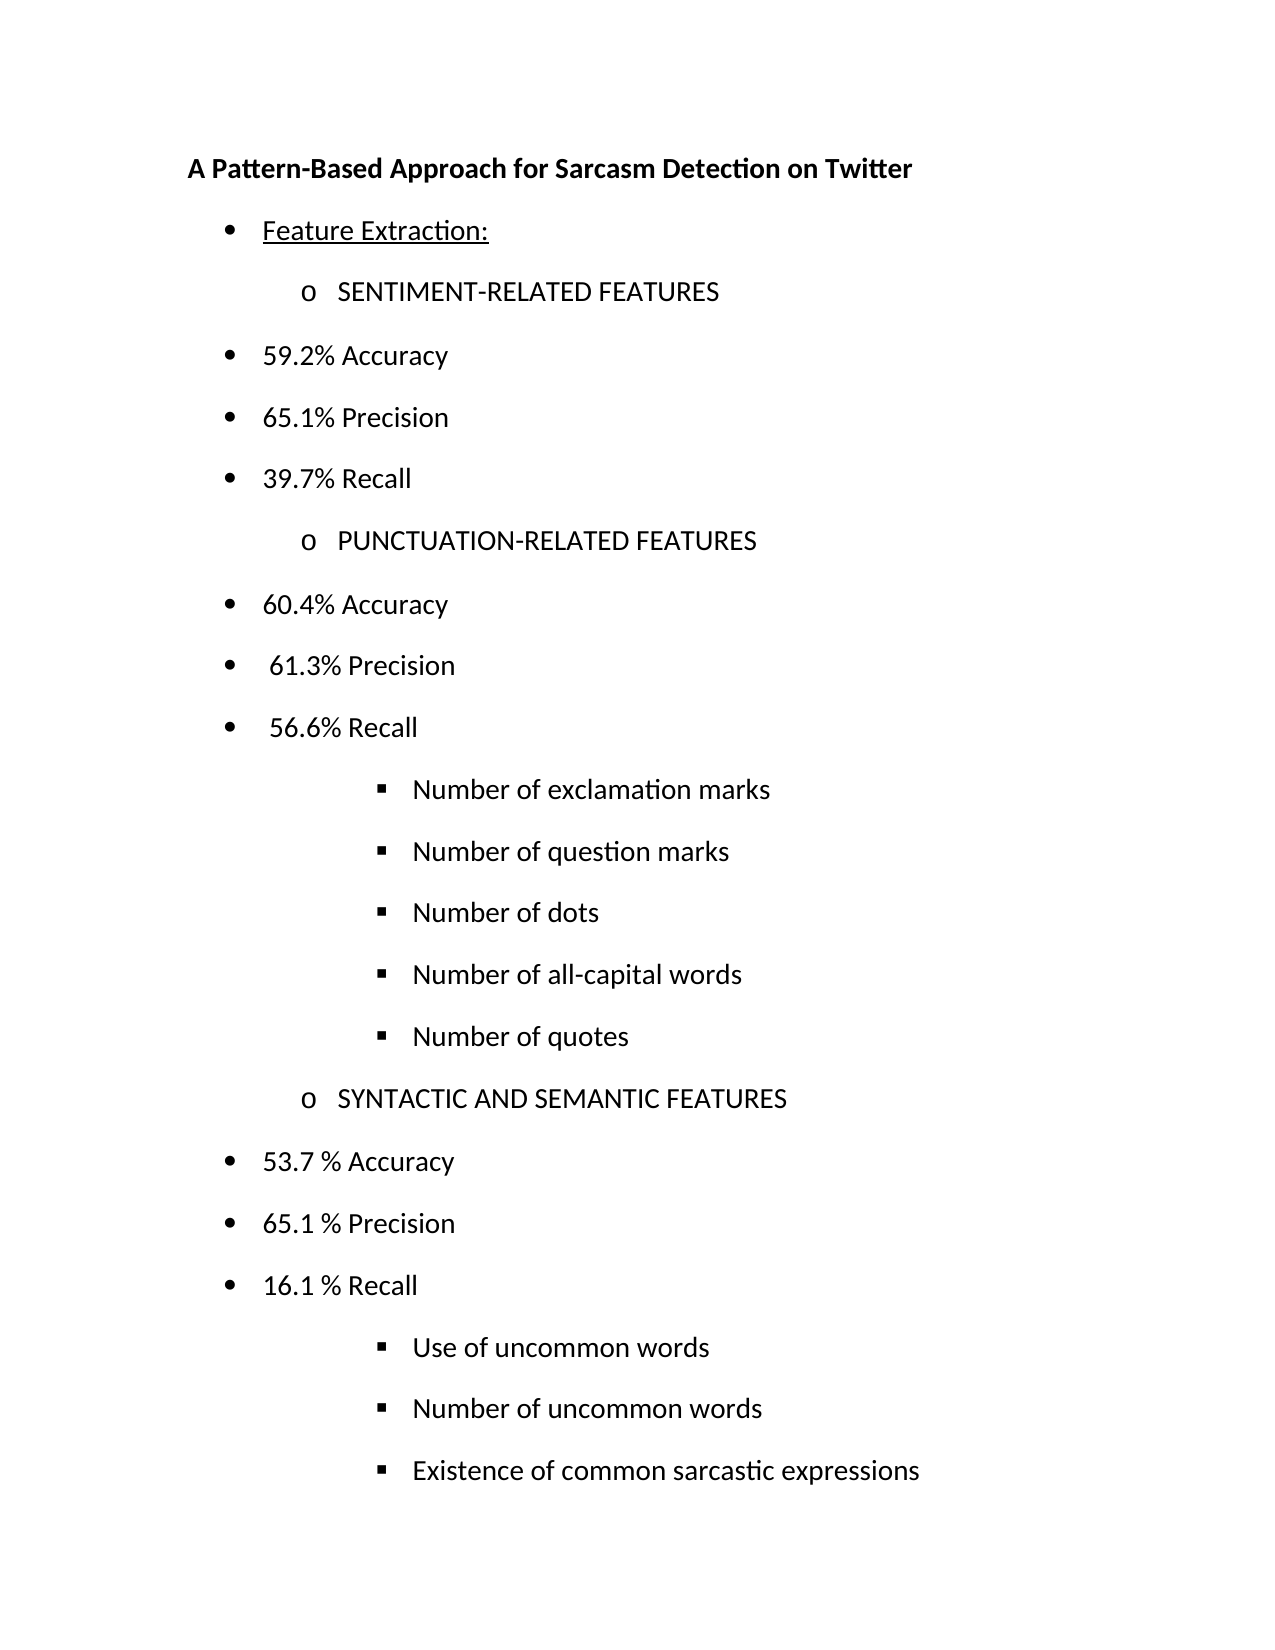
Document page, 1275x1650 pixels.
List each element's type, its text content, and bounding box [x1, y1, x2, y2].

list Feature Extraction: [225, 212, 1087, 247]
text A Pattern-Based Approach for Sarcasm Detection on Twitter [187, 150, 1087, 186]
list Use of uncommon words [375, 1329, 1087, 1364]
list 65.1% Precision [225, 399, 1087, 434]
list Number of uncommon words [375, 1390, 1087, 1426]
list Number of quotes [375, 1018, 1087, 1054]
list 56.6% Recall [225, 709, 1087, 745]
list 16.1 % Recall [225, 1267, 1087, 1302]
list Number of dots [375, 894, 1087, 930]
list PUNCTUATION-RELATED FEATURES [300, 522, 1087, 559]
list SENTIMENT-RELATED FEATURES [300, 273, 1087, 311]
list 53.7 % Accuracy [225, 1143, 1087, 1179]
list 61.3% Precision [225, 647, 1087, 683]
list 65.1 % Precision [225, 1205, 1087, 1241]
list 60.4% Accuracy [225, 586, 1087, 621]
list 39.7% Recall [225, 461, 1087, 496]
list 59.2% Accuracy [225, 337, 1087, 373]
list SYNTACTIC AND SEMANTIC FEATURES [300, 1080, 1087, 1117]
list Number of exclamation marks [375, 771, 1087, 807]
list Number of all-capital words [375, 956, 1087, 992]
list Existence of common sarcastic expressions [375, 1452, 1087, 1488]
list Number of question marks [375, 833, 1087, 868]
